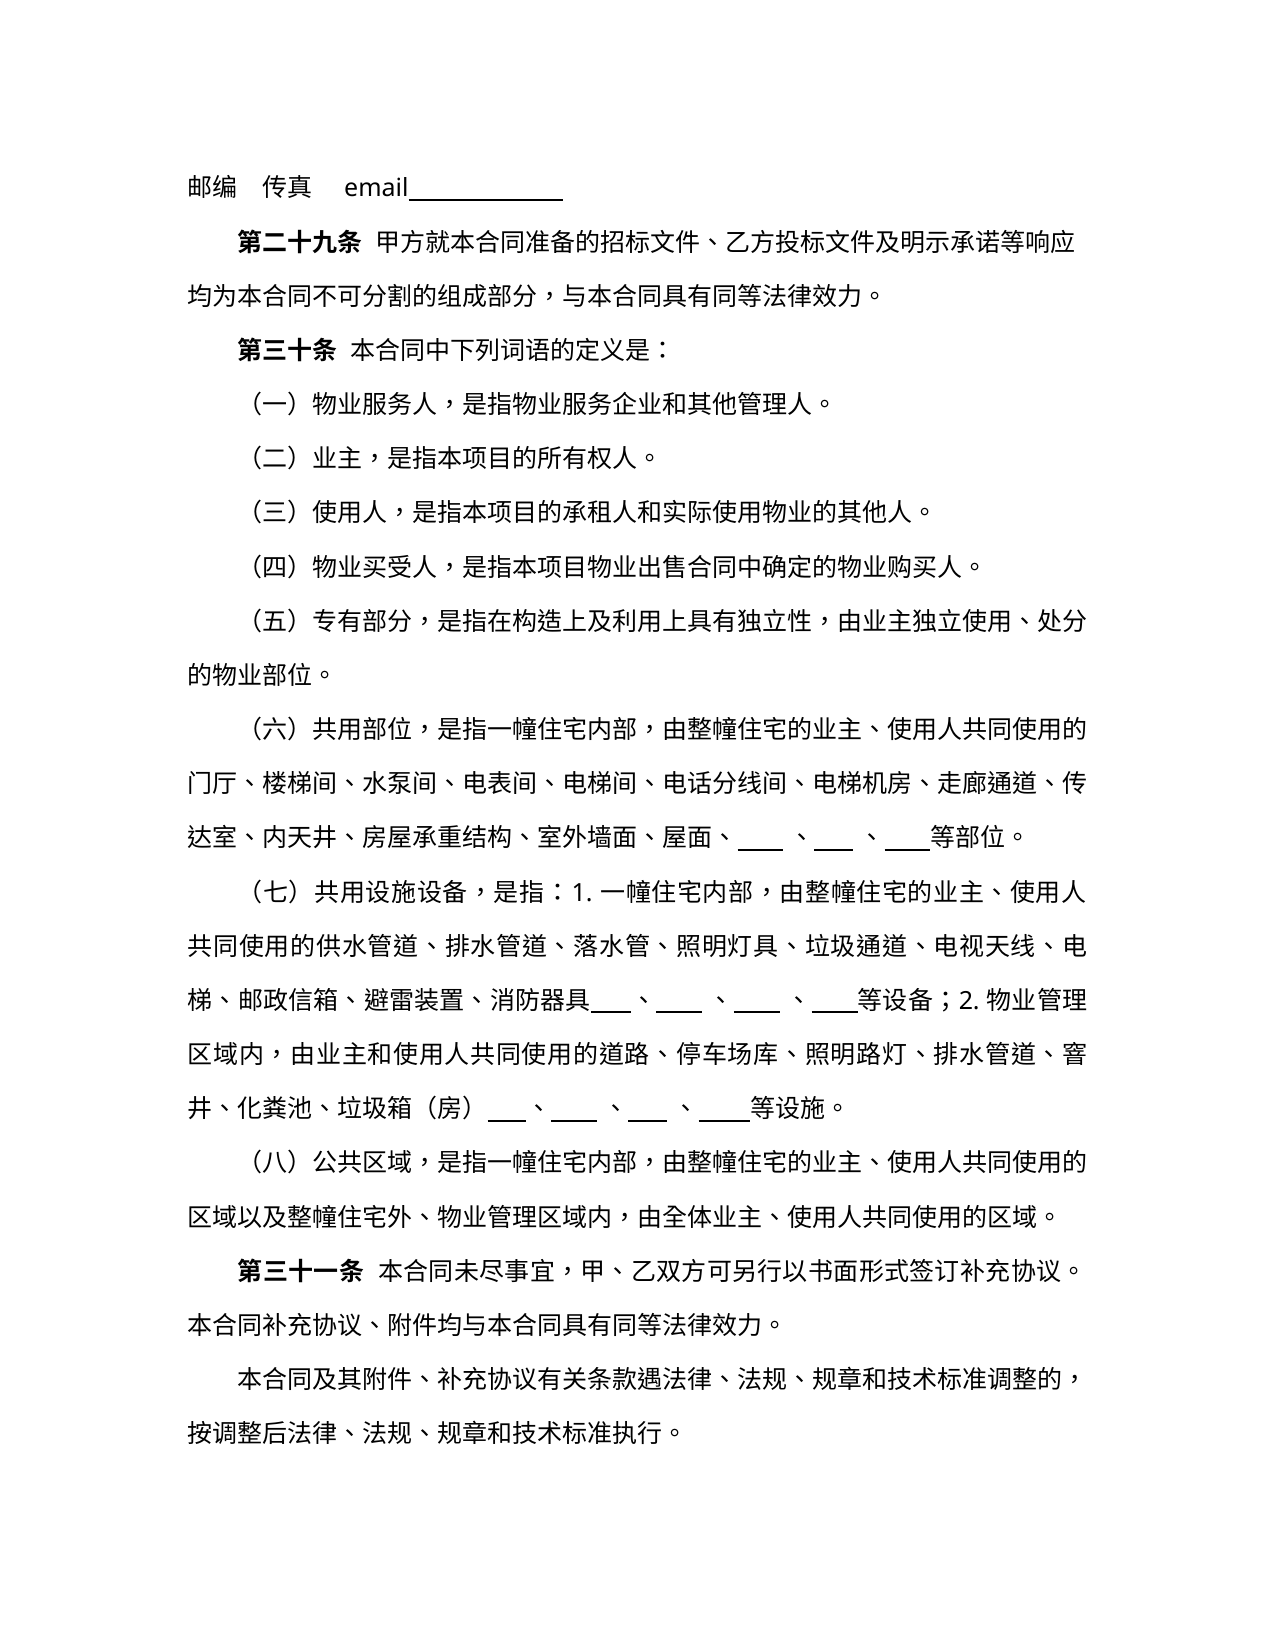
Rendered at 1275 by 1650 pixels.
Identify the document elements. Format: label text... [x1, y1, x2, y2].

text （二）业主，是指本项目的所有权人。 [187, 421, 1087, 475]
text 第二十九条 甲方就本合同准备的招标文件、乙方投标文件及明示承诺等响应均为本合同不可分割的组成部分，与本合同具有同等法律效力。 [187, 204, 1087, 312]
text （一）物业服务人，是指物业服务企业和其他管理人。 [187, 367, 1087, 421]
text 第三十条 本合同中下列词语的定义是： [187, 312, 1087, 367]
text （七）共用设施设备，是指：1. 一幢住宅内部，由整幢住宅的业主、使用人共同使用的供水管道、排水管道、落水管、照明灯具、垃圾通道、电视天线、电梯、邮政信箱、避雷装置、消防器具 、 、 、 等设备；2. 物业管理区域内，由业主和使用人共同使用的道路、停车场库、照明路灯、排水管道、窨井、化粪池、垃圾箱（房） 、 、 、 等设施。 [187, 854, 1087, 1125]
text （八）公共区域，是指一幢住宅内部，由整幢住宅的业主、使用人共同使用的区域以及整幢住宅外、物业管理区域内，由全体业主、使用人共同使用的区域。 [187, 1125, 1087, 1233]
text （六）共用部位，是指一幢住宅内部，由整幢住宅的业主、使用人共同使用的门厅、楼梯间、水泵间、电表间、电梯间、电话分线间、电梯机房、走廊通道、传达室、内天井、房屋承重结构、室外墙面、屋面、 、 、 等部位。 [187, 692, 1087, 854]
text （四）物业买受人，是指本项目物业出售合同中确定的物业购买人。 [187, 529, 1087, 583]
text （三）使用人，是指本项目的承租人和实际使用物业的其他人。 [187, 475, 1087, 529]
text 邮编 传真 email [187, 150, 1087, 204]
text （五）专有部分，是指在构造上及利用上具有独立性，由业主独立使用、处分的物业部位。 [187, 583, 1087, 692]
text 本合同及其附件、补充协议有关条款遇法律、法规、规章和技术标准调整的，按调整后法律、法规、规章和技术标准执行。 [187, 1342, 1087, 1450]
text 第三十一条 本合同未尽事宜，甲、乙双方可另行以书面形式签订补充协议。本合同补充协议、附件均与本合同具有同等法律效力。 [187, 1233, 1087, 1342]
